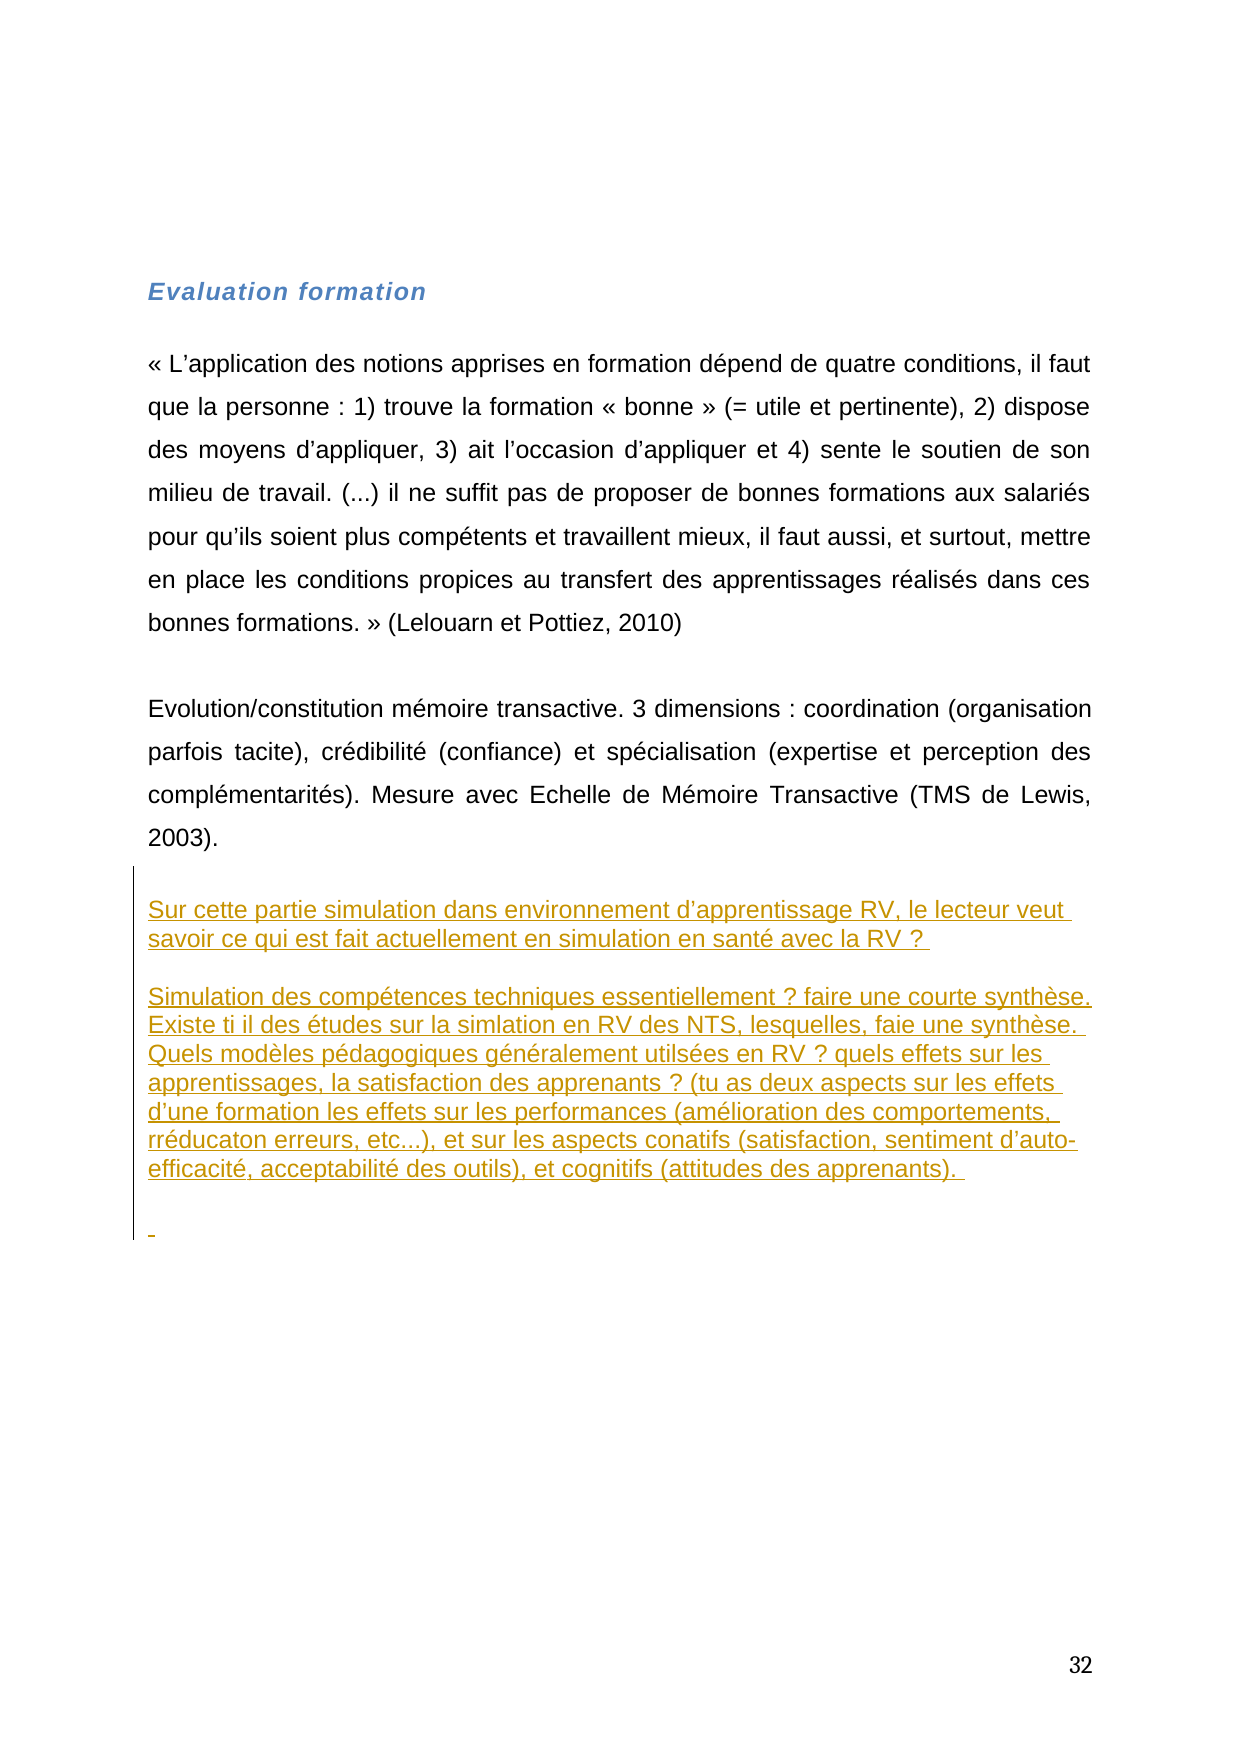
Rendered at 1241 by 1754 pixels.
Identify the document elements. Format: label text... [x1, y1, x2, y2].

text « L’application des notions apprises en formation dépend de quatre conditions, il faut que la personne : 1) trouve la formation « bonne » (= utile et pertinente), 2) dispose des moyens d’appliquer, 3) ait l’occasion d’appliquer et 4) sente le soutien de son milieu de travail. (...) il ne suffit pas de proposer de bonnes formations aux salariés pour qu’ils soient plus compétents et travaillent mieux, il faut aussi, et surtout, mettre en place les conditions propices au transfert des apprentissages réalisés dans ces bonnes formations. » (Lelouarn et Pottiez, 2010) [148, 349, 1092, 636]
subtitle Evaluation formation [148, 277, 1092, 306]
text Evolution/constitution mémoire transactive. 3 dimensions : coordination (organisation parfois tacite), crédibilité (confiance) et spécialisation (expertise et perception des complémentarités). Mesure avec Echelle de Mémoire Transactive (TMS de Lewis, 2003). [148, 694, 1092, 852]
